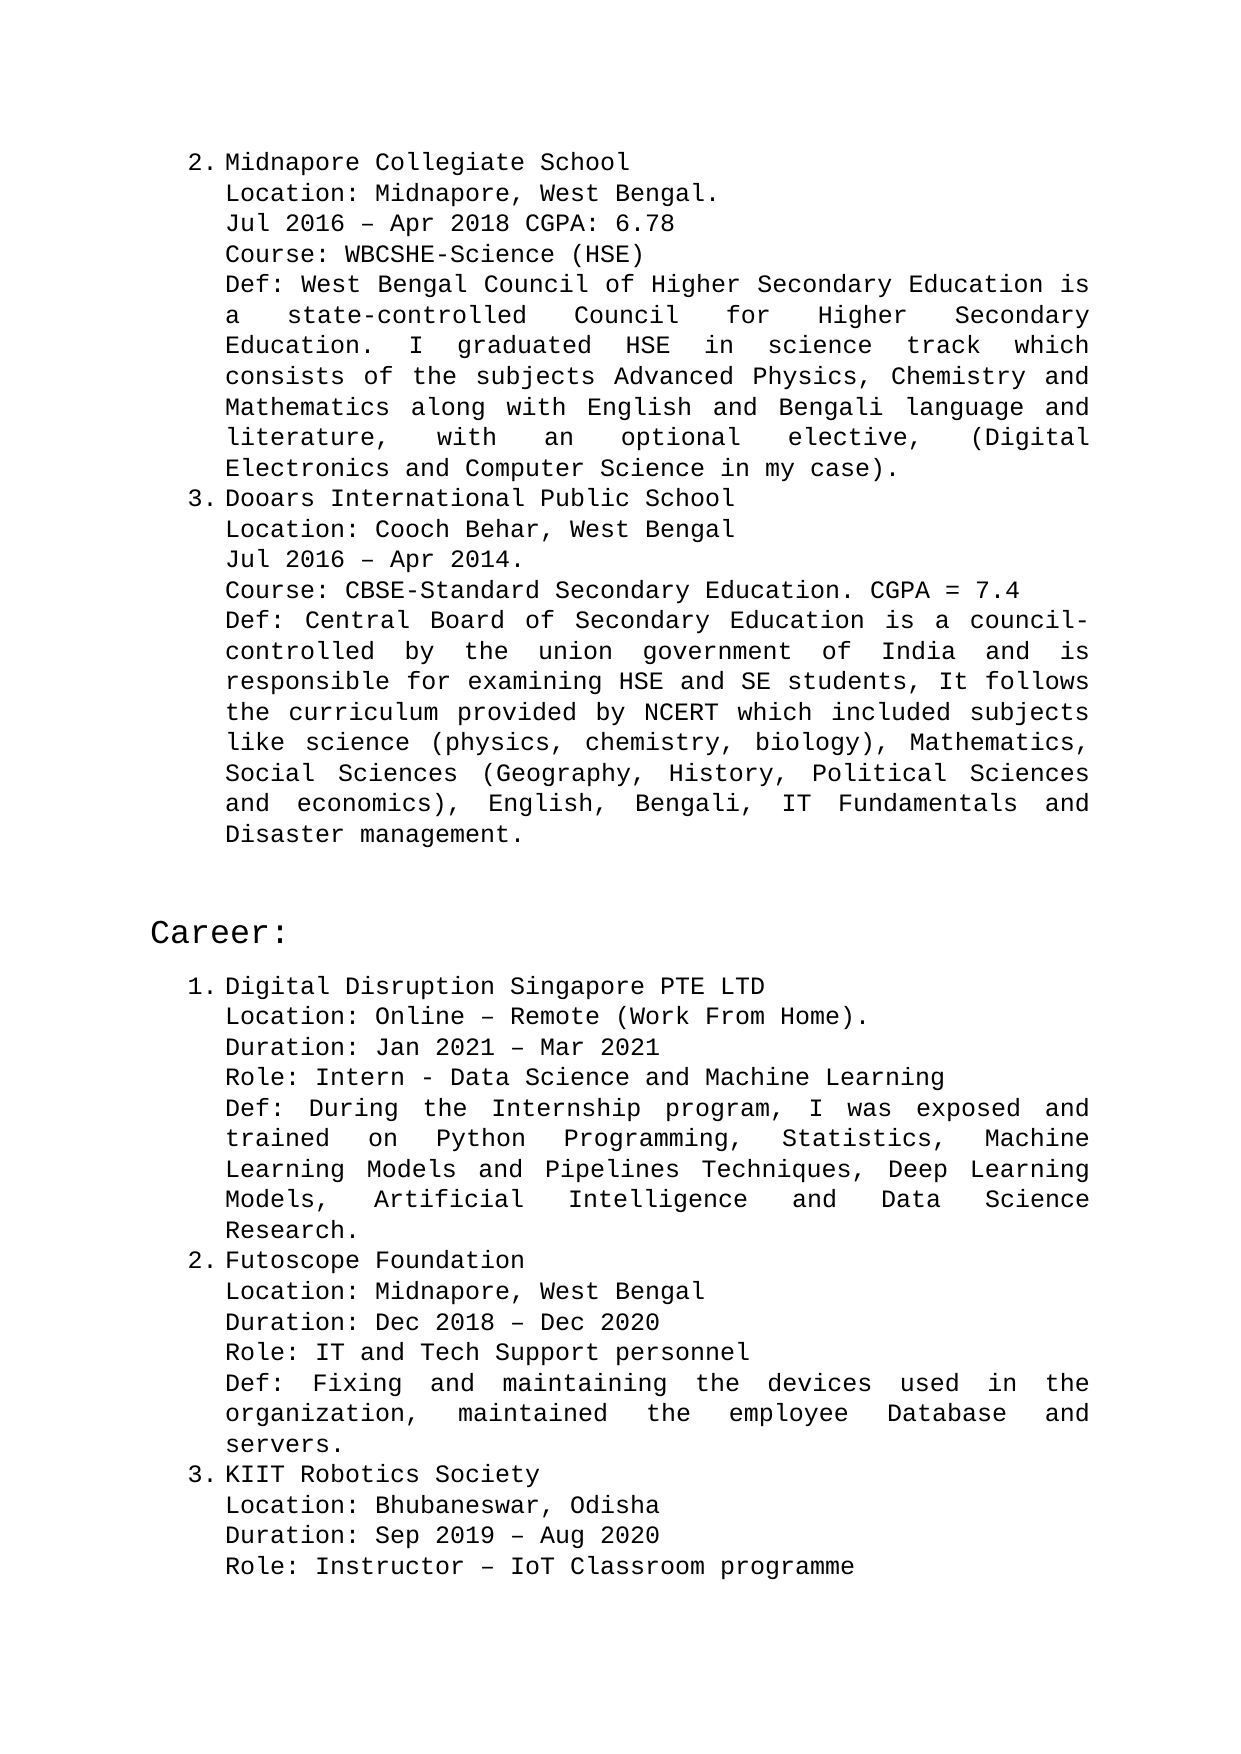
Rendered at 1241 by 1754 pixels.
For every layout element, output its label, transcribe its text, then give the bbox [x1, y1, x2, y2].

text Career: [150, 916, 1090, 954]
list Jul 2016 – Apr 2014. [225, 547, 1090, 575]
list Dooars International Public School [187, 486, 1090, 514]
list Def: Fixing and maintaining the devices used in the organization, maintained the employee Database and servers. [225, 1370, 1090, 1459]
list Role: Instructor – IoT Classroom programme [225, 1553, 1090, 1582]
list Futoscope Foundation [187, 1248, 1090, 1276]
list Location: Bhubaneswar, Odisha [225, 1492, 1090, 1521]
list Duration: Sep 2019 – Aug 2020 [225, 1523, 1090, 1551]
list Duration: Jan 2021 – Mar 2021 [225, 1034, 1090, 1063]
list Duration: Dec 2018 – Dec 2020 [225, 1309, 1090, 1337]
list Role: Intern - Data Science and Machine Learning [225, 1065, 1090, 1093]
list Location: Midnapore, West Bengal [225, 1278, 1090, 1307]
list Def: During the Internship program, I was exposed and trained on Python Programming, Statistics, Machine Learning Models and Pipelines Techniques, Deep Learning Models, Artificial Intelligence and Data Science Research. [225, 1095, 1090, 1246]
list Midnapore Collegiate School [187, 150, 1090, 178]
list KIIT Robotics Society [187, 1462, 1090, 1490]
list Course: CBSE-Standard Secondary Education. CGPA = 7.4 [225, 577, 1090, 606]
list Digital Disruption Singapore PTE LTD [187, 973, 1090, 1002]
list Location: Cooch Behar, West Bengal [225, 516, 1090, 544]
list Jul 2016 – Apr 2018 CGPA: 6.78 [225, 211, 1090, 239]
list Course: WBCSHE-Science (HSE) [225, 242, 1090, 270]
list Role: IT and Tech Support personnel [225, 1339, 1090, 1368]
list Location: Midnapore, West Bengal. [225, 181, 1090, 209]
list Location: Online – Remote (Work From Home). [225, 1004, 1090, 1032]
list Def: Central Board of Secondary Education is a council-controlled by the union government of India and is responsible for examining HSE and SE students, It follows the curriculum provided by NCERT which included subjects like science (physics, chemistry, biology), Mathematics, Social Sciences (Geography, History, Political Sciences and economics), English, Bengali, IT Fundamentals and Disaster management. [225, 608, 1090, 850]
